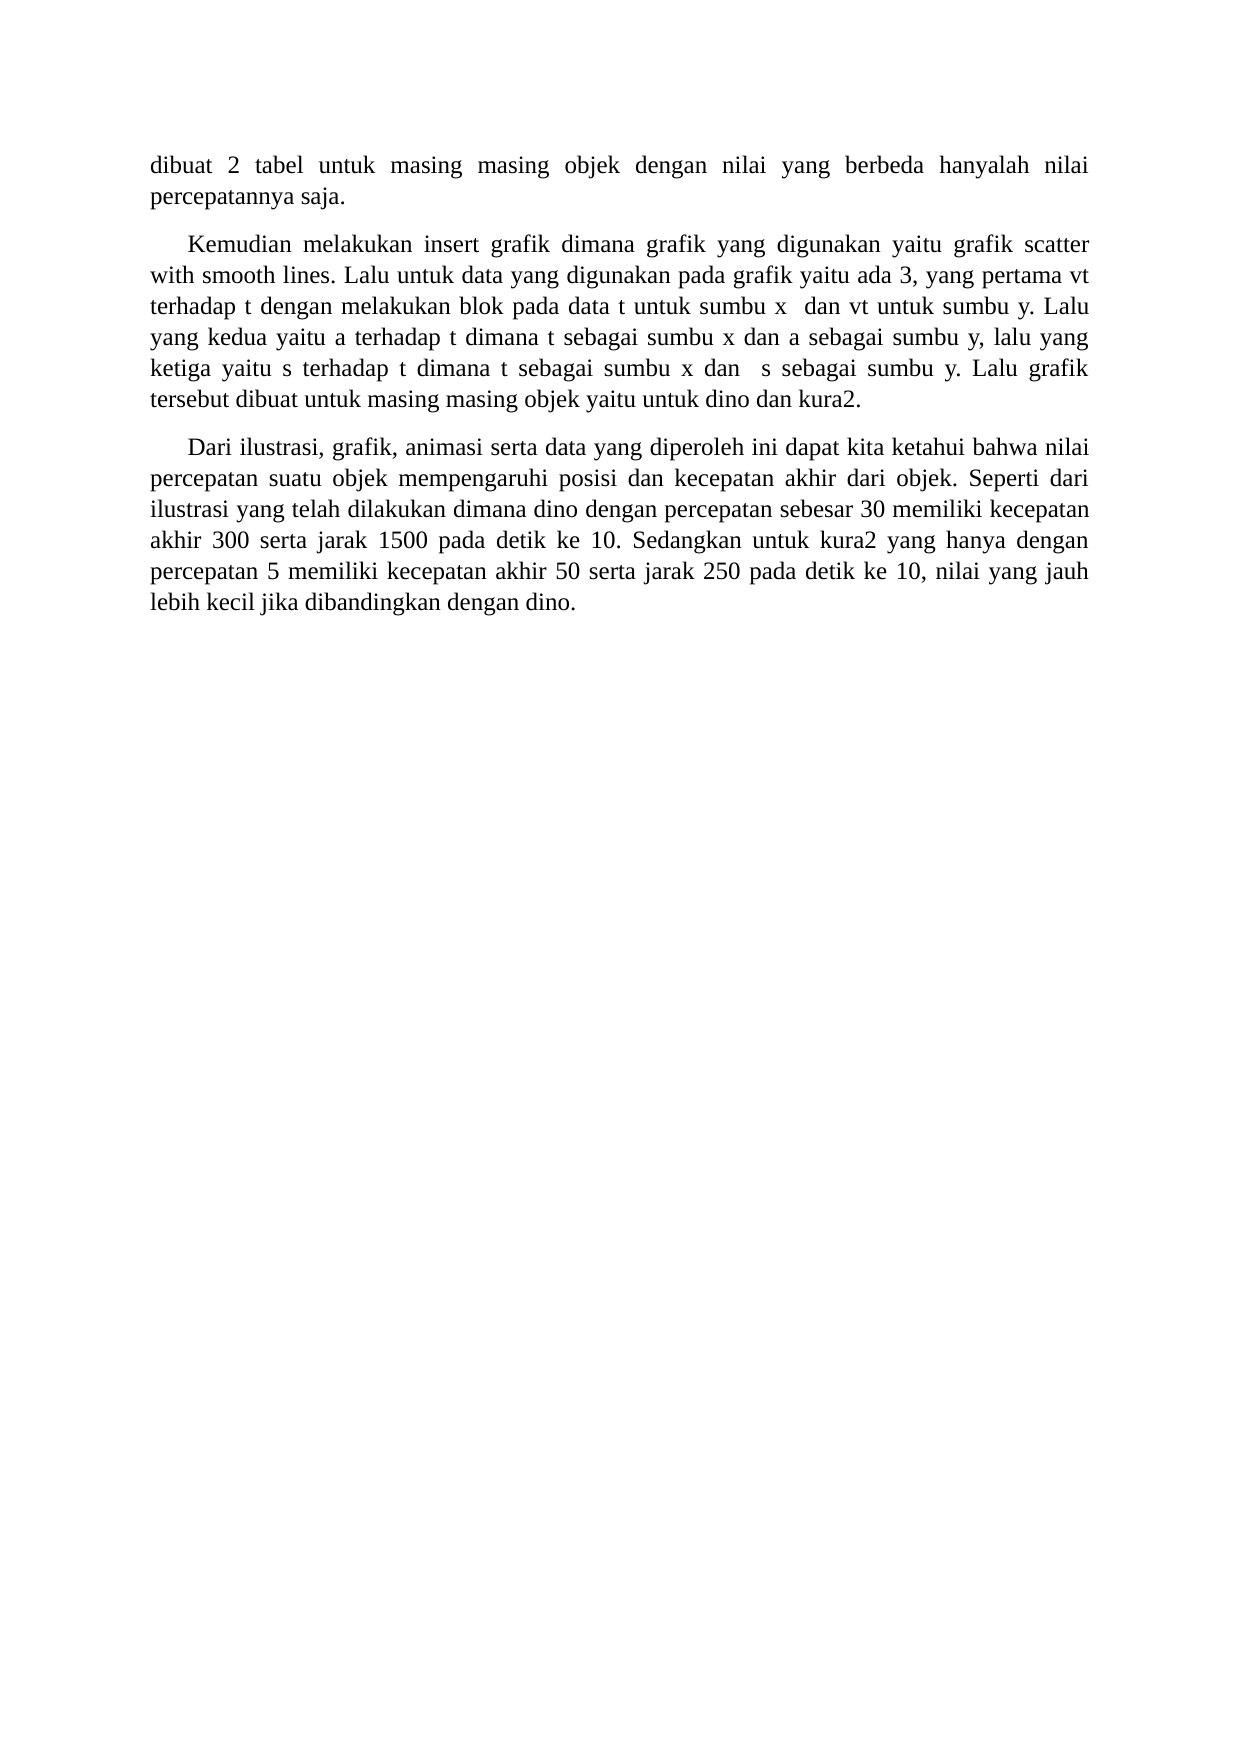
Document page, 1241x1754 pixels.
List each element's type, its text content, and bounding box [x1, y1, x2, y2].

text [150, 150, 1090, 210]
text Kemudian melakukan insert grafik dimana grafik yang digunakan yaitu grafik scatter with smooth lines. Lalu untuk data yang digunakan pada grafik yaitu ada 3, yang pertama vt terhadap t dengan melakukan blok pada data t untuk sumbu x dan vt untuk sumbu y. Lalu yang kedua yaitu a terhadap t dimana t sebagai sumbu x dan a sebagai sumbu y, lalu yang ketiga yaitu s terhadap t dimana t sebagai sumbu x dan s sebagai sumbu y. Lalu grafik tersebut dibuat untuk masing masing objek yaitu untuk dino dan kura2. [150, 229, 1090, 413]
text Dari ilustrasi, grafik, animasi serta data yang diperoleh ini dapat kita ketahui bahwa nilai percepatan suatu objek mempengaruhi posisi dan kecepatan akhir dari objek. Seperti dari ilustrasi yang telah dilakukan dimana dino dengan percepatan sebesar 30 memiliki kecepatan akhir 300 serta jarak 1500 pada detik ke 10. Sedangkan untuk kura2 yang hanya dengan percepatan 5 memiliki kecepatan akhir 50 serta jarak 250 pada detik ke 10, nilai yang jauh lebih kecil jika dibandingkan dengan dino. [150, 432, 1090, 616]
